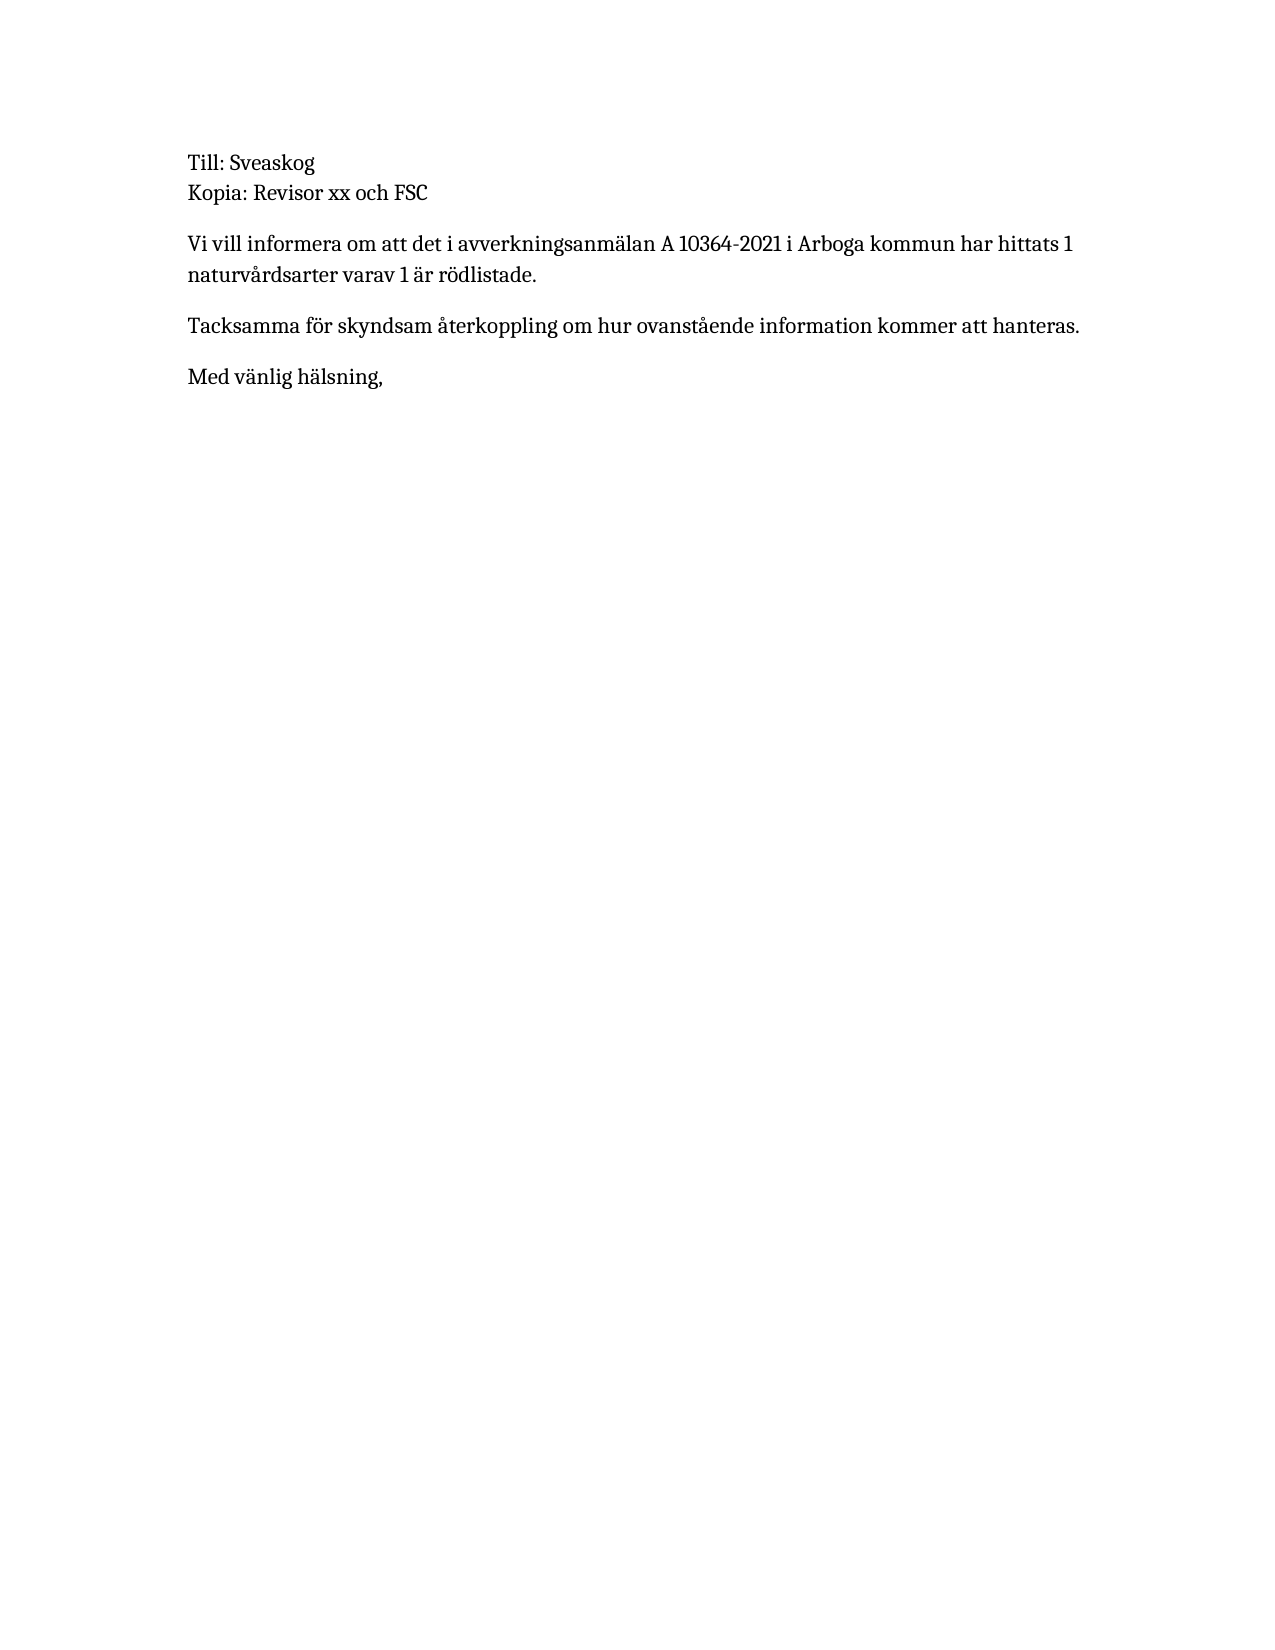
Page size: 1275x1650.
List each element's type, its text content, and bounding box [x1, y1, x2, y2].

text Till: Sveaskog Kopia: Revisor xx och FSC [187, 150, 1087, 207]
text Tacksamma för skyndsam återkoppling om hur ovanstående information kommer att hanteras. [187, 312, 1087, 339]
text Med vänlig hälsning, [187, 363, 1087, 420]
text Vi vill informera om att det i avverkningsanmälan A 10364-2021 i Arboga kommun har hittats 1 naturvårdsarter varav 1 är rödlistade. [187, 231, 1087, 288]
